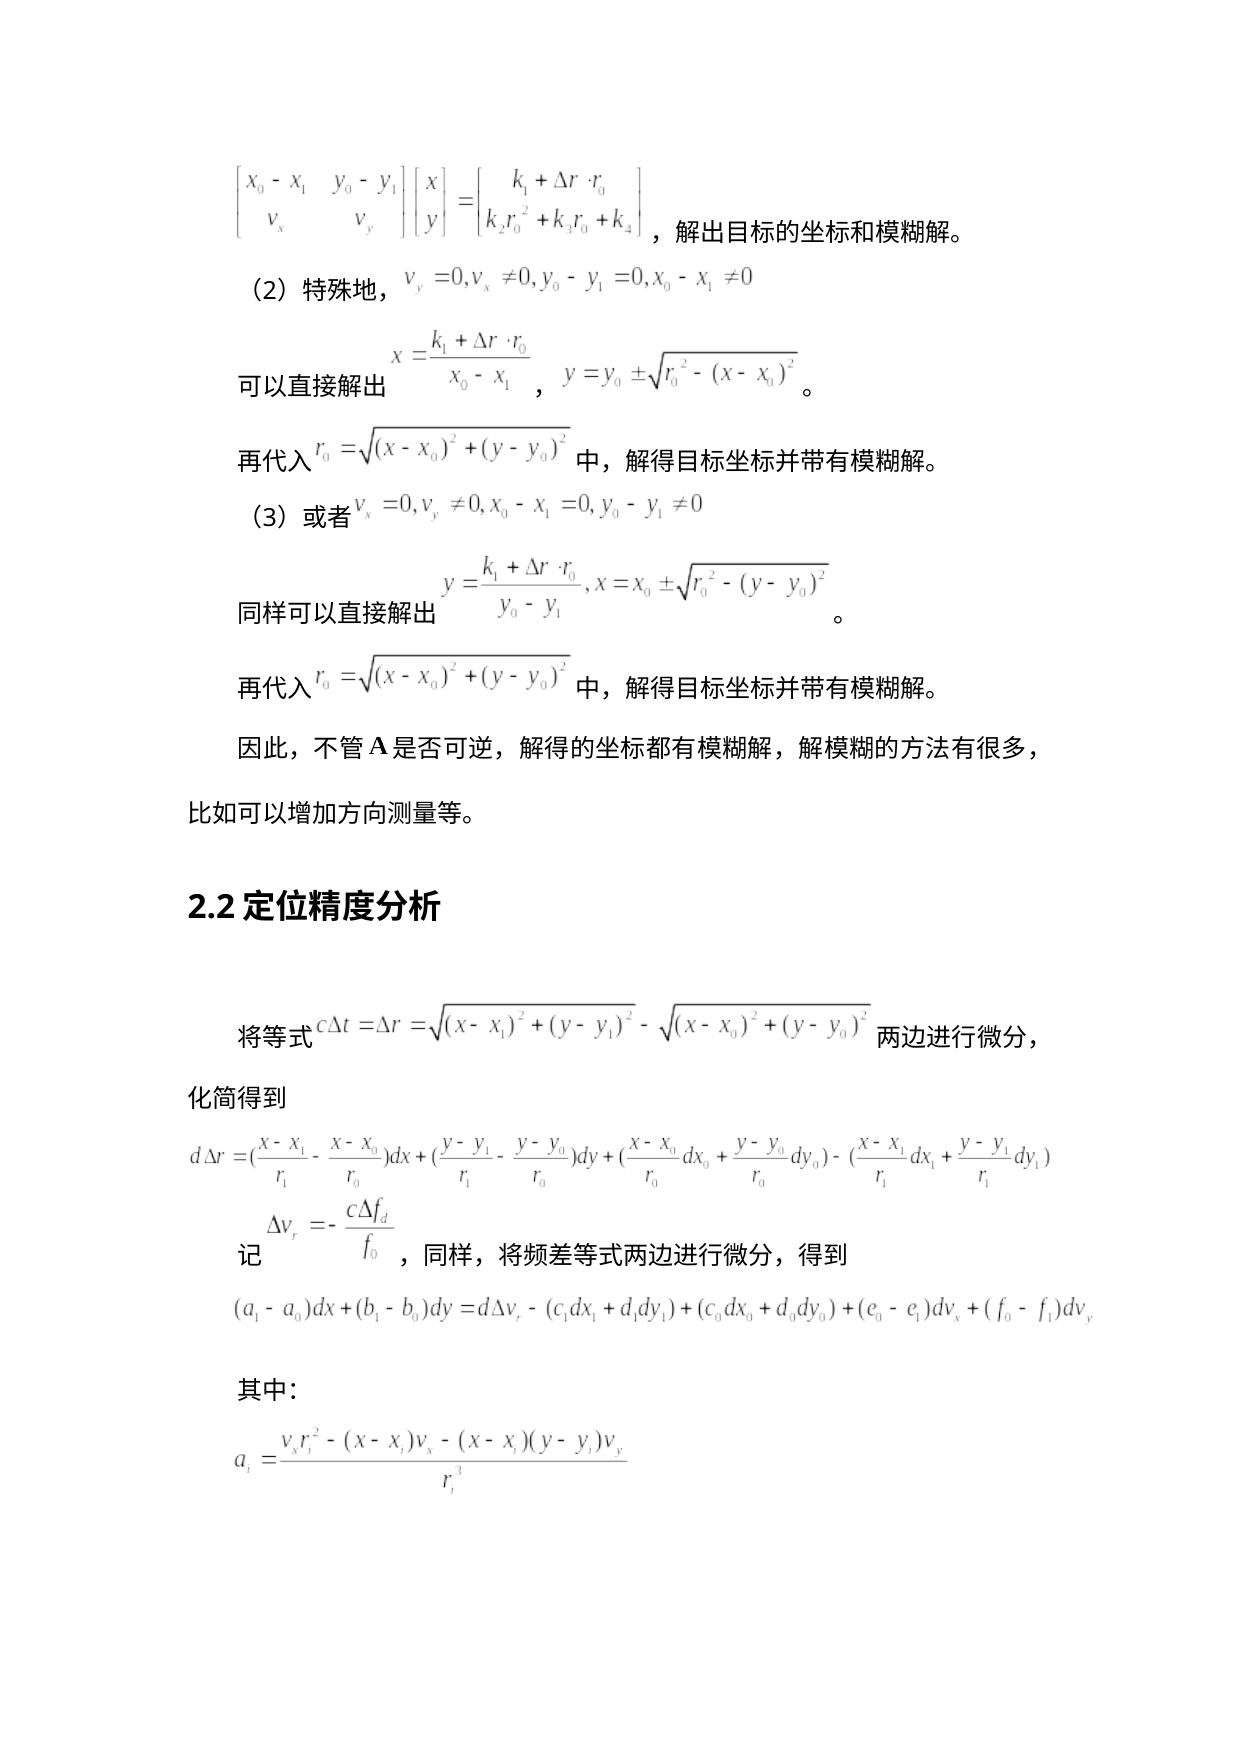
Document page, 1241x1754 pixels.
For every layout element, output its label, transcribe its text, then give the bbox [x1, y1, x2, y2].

text 再代入中，解得目标坐标并带有模糊解。 [187, 422, 1053, 487]
text 可以直接解出，。 [187, 324, 1053, 422]
text 因此，不管是否可逆，解得的坐标都有模糊解，解模糊的方法有很多，比如可以增加方向测量等。 [187, 714, 1053, 844]
text 其中： [187, 1356, 1053, 1421]
text 记，同样，将频差等式两边进行微分，得到 [187, 1194, 1053, 1291]
subtitle 2.2定位精度分析 [187, 872, 1053, 937]
text 将等式两边进行微分，化简得到 [187, 999, 1053, 1129]
text （3）或者 [187, 487, 1053, 552]
text （2）特殊地， [187, 259, 1053, 324]
text ，解出目标的坐标和模糊解。 [187, 162, 1053, 259]
text 再代入中，解得目标坐标并带有模糊解。 [187, 649, 1053, 714]
text 同样可以直接解出。 [187, 552, 1053, 649]
